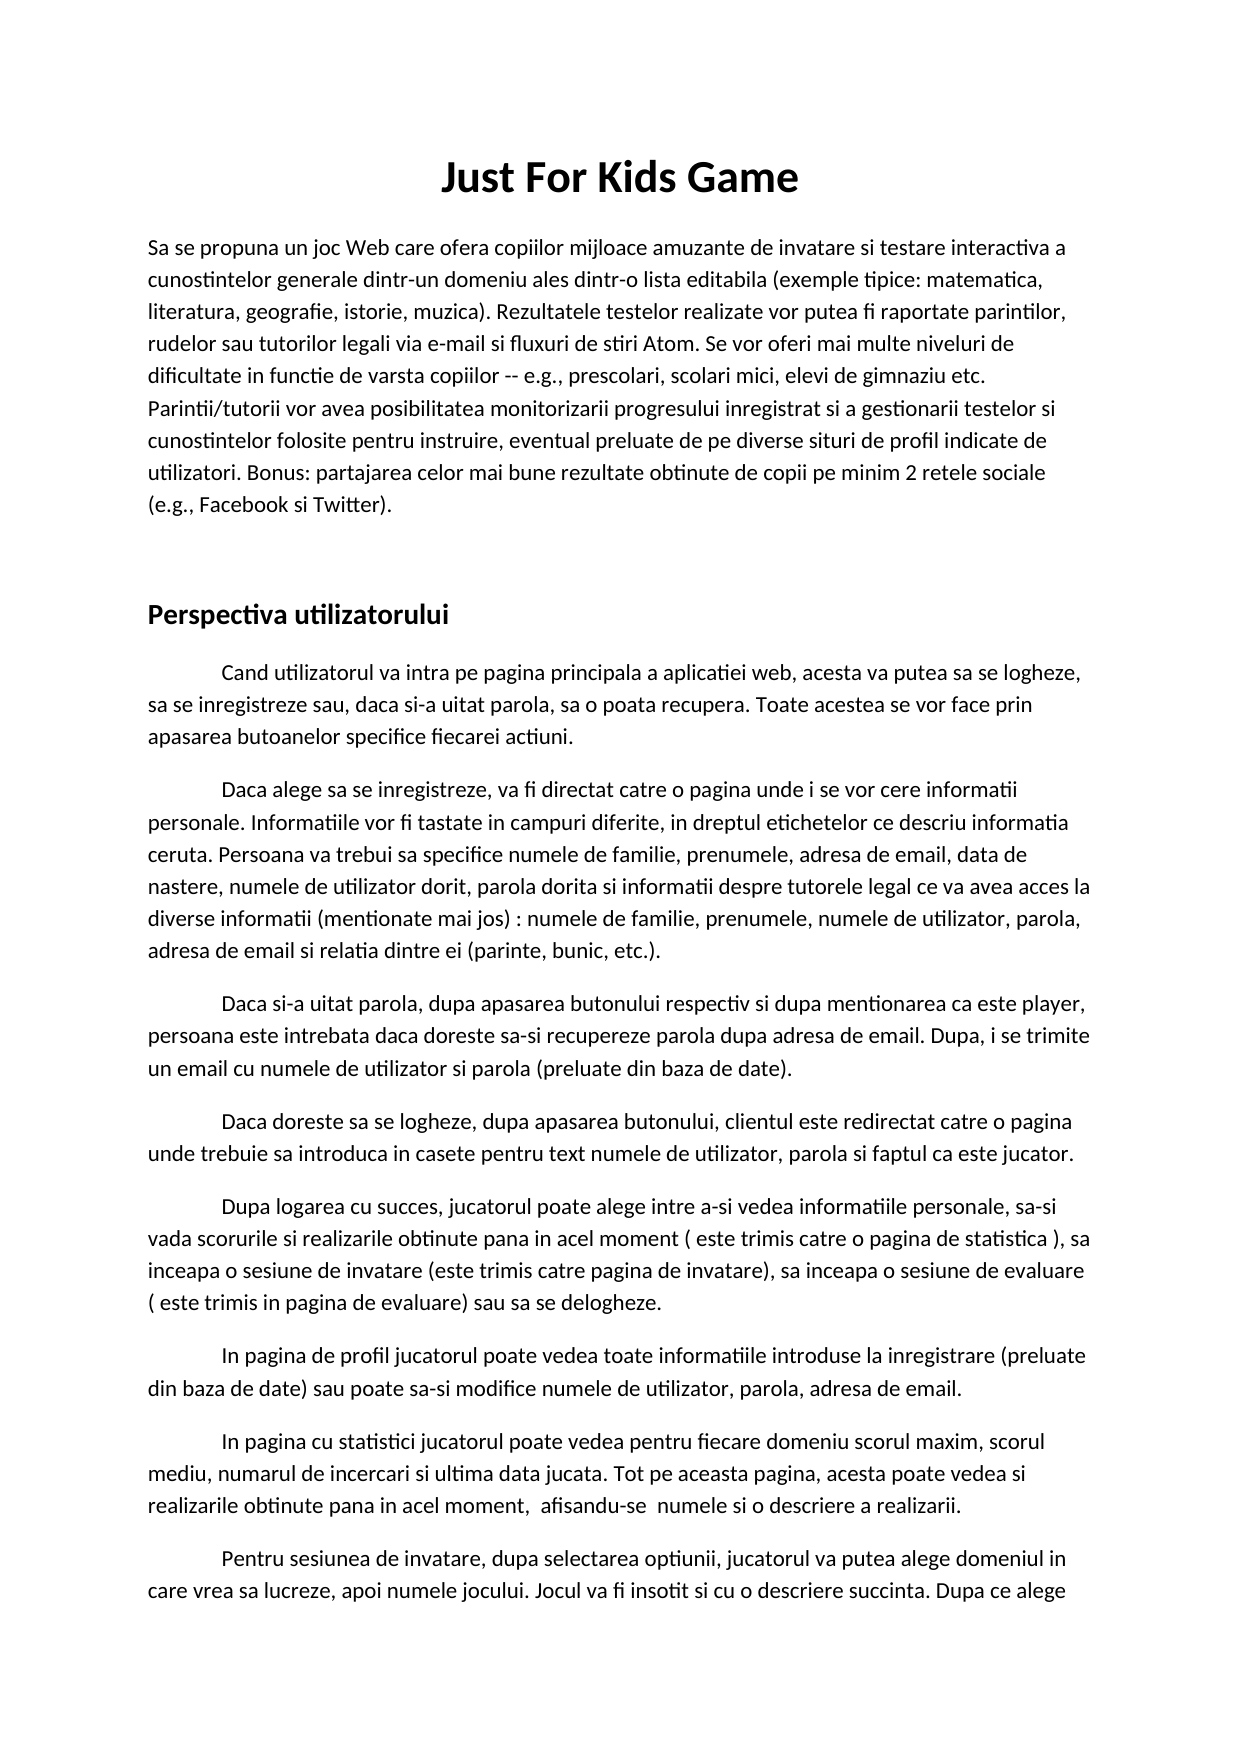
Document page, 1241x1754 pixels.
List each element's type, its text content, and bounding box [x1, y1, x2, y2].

text Daca doreste sa se logheze, dupa apasarea butonului, clientul este redirectat catre o pagina unde trebuie sa introduca in casete pentru text numele de utilizator, parola si faptul ca este jucator. [148, 1107, 1093, 1167]
text Daca alege sa se inregistreze, va fi directat catre o pagina unde i se vor cere informatii personale. Informatiile vor fi tastate in campuri diferite, in dreptul etichetelor ce descriu informatia ceruta. Persoana va trebui sa specifice numele de familie, prenumele, adresa de email, data de nastere, numele de utilizator dorit, parola dorita si informatii despre tutorele legal ce va avea acces la diverse informatii (mentionate mai jos) : numele de familie, prenumele, numele de utilizator, parola, adresa de email si relatia dintre ei (parinte, bunic, etc.). [148, 775, 1093, 964]
text Cand utilizatorul va intra pe pagina principala a aplicatiei web, acesta va putea sa se logheze, sa se inregistreze sau, daca si-a uitat parola, sa o poata recupera. Toate acestea se vor face prin apasarea butoanelor specifice fiecarei actiuni. [148, 658, 1093, 750]
text Sa se propuna un joc Web care ofera copiilor mijloace amuzante de invatare si testare interactiva a cunostintelor generale dintr-un domeniu ales dintr-o lista editabila (exemple tipice: matematica, literatura, geografie, istorie, muzica). Rezultatele testelor realizate vor putea fi raportate parintilor, rudelor sau tutorilor legali via e-mail si fluxuri de stiri Atom. Se vor oferi mai multe niveluri de dificultate in functie de varsta copiilor -- e.g., prescolari, scolari mici, elevi de gimnaziu etc. Parintii/tutorii vor avea posibilitatea monitorizarii progresului inregistrat si a gestionarii testelor si cunostintelor folosite pentru instruire, eventual preluate de pe diverse situri de profil indicate de utilizatori. Bonus: partajarea celor mai bune rezultate obtinute de copii pe minim 2 retele sociale (e.g., Facebook si Twitter). [148, 233, 1093, 518]
text In pagina de profil jucatorul poate vedea toate informatiile introduse la inregistrare (preluate din baza de date) sau poate sa-si modifice numele de utilizator, parola, adresa de email. [148, 1342, 1093, 1402]
text Perspectiva utilizatorului [148, 596, 1093, 632]
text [148, 1544, 1093, 1604]
text Dupa logarea cu succes, jucatorul poate alege intre a-si vedea informatiile personale, sa-si vada scorurile si realizarile obtinute pana in acel moment ( este trimis catre o pagina de statistica ), sa inceapa o sesiune de invatare (este trimis catre pagina de invatare), sa inceapa o sesiune de evaluare ( este trimis in pagina de evaluare) sau sa se delogheze. [148, 1192, 1093, 1317]
text Just For Kids Game [148, 148, 1093, 203]
text Daca si-a uitat parola, dupa apasarea butonului respectiv si dupa mentionarea ca este player, persoana este intrebata daca doreste sa-si recupereze parola dupa adresa de email. Dupa, i se trimite un email cu numele de utilizator si parola (preluate din baza de date). [148, 989, 1093, 1082]
text In pagina cu statistici jucatorul poate vedea pentru fiecare domeniu scorul maxim, scorul mediu, numarul de incercari si ultima data jucata. Tot pe aceasta pagina, acesta poate vedea si realizarile obtinute pana in acel moment, afisandu-se numele si o descriere a realizarii. [148, 1427, 1093, 1519]
